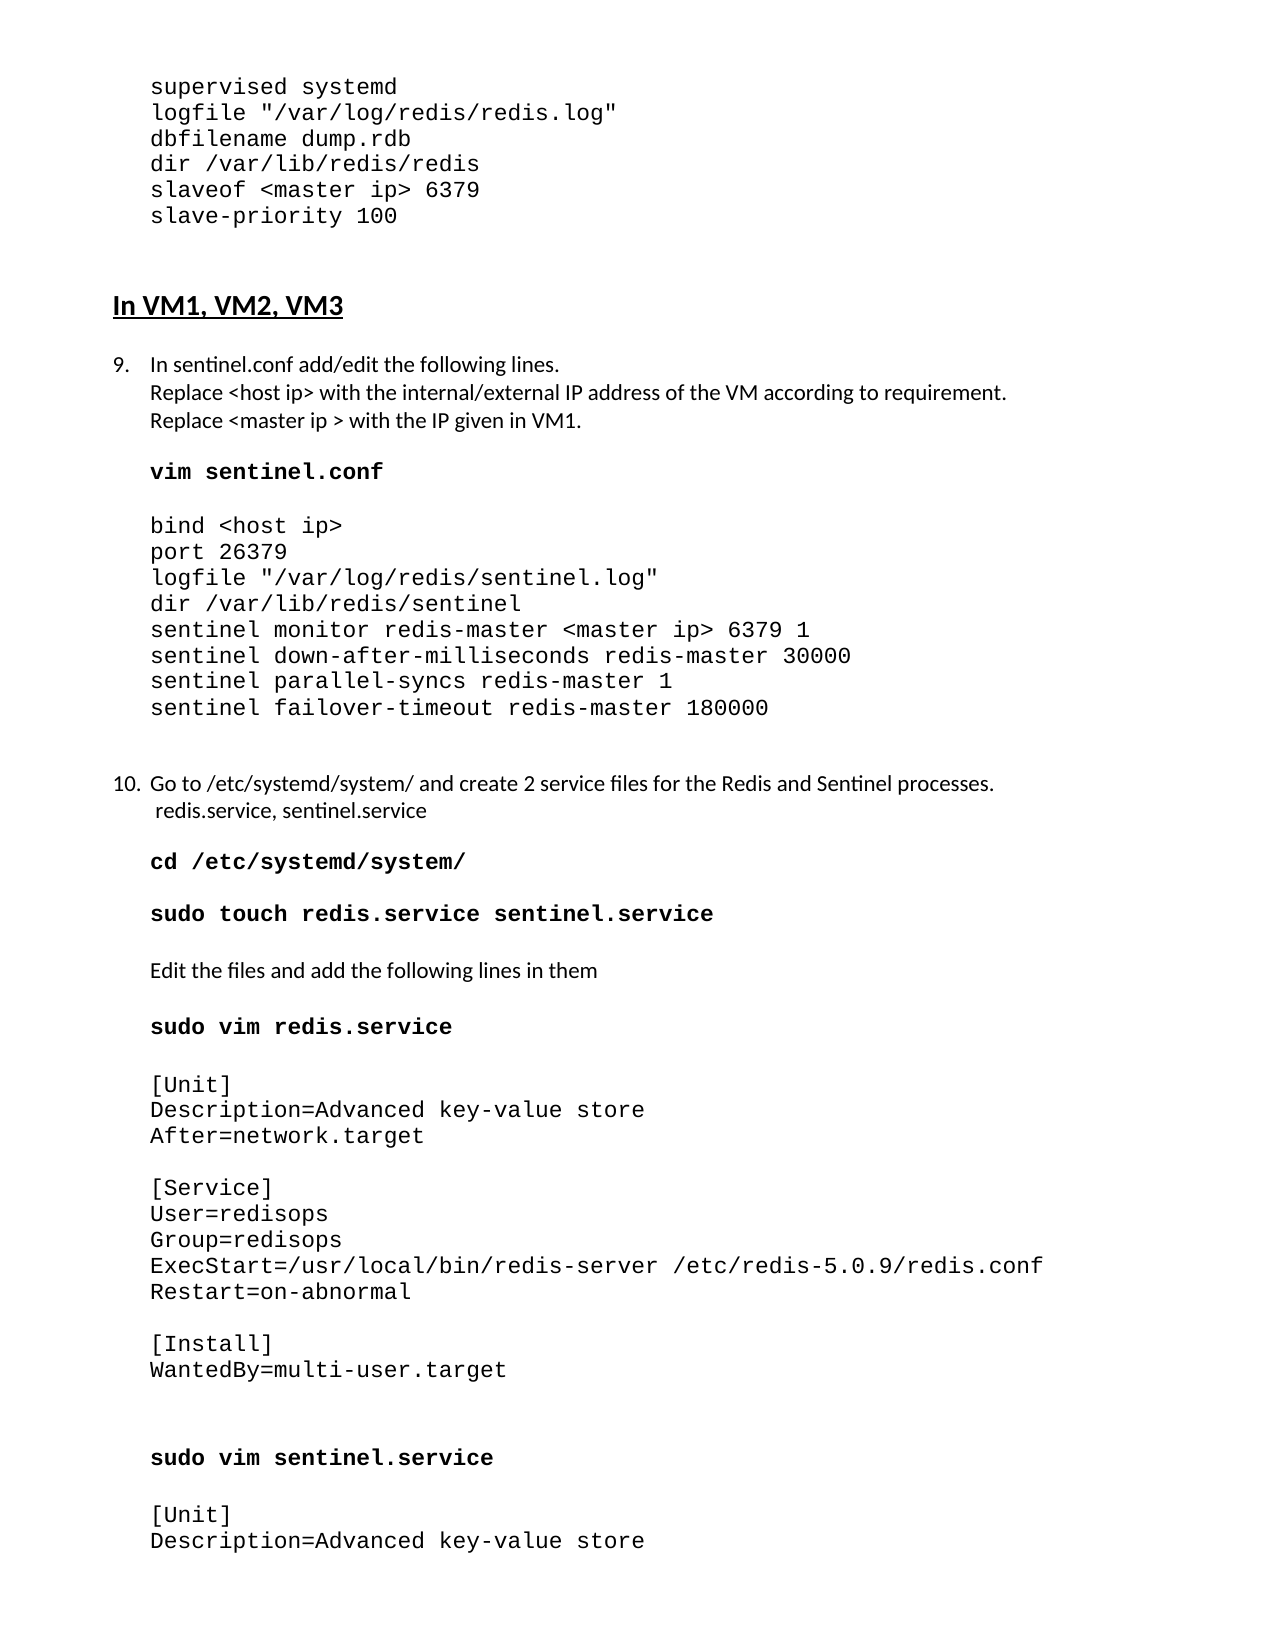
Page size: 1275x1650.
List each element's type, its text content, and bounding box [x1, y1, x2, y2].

list vim sentinel.conf [150, 460, 1200, 486]
list slaveof <master ip> 6379 [150, 179, 1200, 205]
list Restart=on-abnormal [150, 1280, 1200, 1306]
list Edit the files and add the following lines in them [150, 956, 1200, 984]
list WantedBy=multi-user.target [150, 1358, 1200, 1384]
list sentinel parallel-syncs redis-master 1 [75, 670, 1200, 696]
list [150, 378, 1200, 406]
list User=redisops [150, 1203, 1200, 1228]
list After=network.target [150, 1125, 1200, 1151]
list sudo touch redis.service sentinel.service [150, 902, 1200, 928]
list slave-priority 100 [150, 205, 1200, 231]
list sudo vim sentinel.service [150, 1447, 1200, 1473]
text In VM1, VM2, VM3 [75, 287, 1200, 322]
list [Service] [150, 1177, 1200, 1203]
list cd /etc/systemd/system/ [150, 851, 1200, 877]
list sentinel monitor redis-master <master ip> 6379 1 [75, 618, 1200, 644]
list Description=Advanced key-value store [150, 1530, 1200, 1556]
list sudo vim redis.service [150, 1016, 1200, 1042]
list Replace <master ip > with the IP given in VM1. [150, 406, 1200, 434]
list dir /var/lib/redis/redis [150, 153, 1200, 179]
list [Unit] [150, 1504, 1200, 1530]
list [Install] [150, 1332, 1200, 1358]
list ExecStart=/usr/local/bin/redis-server /etc/redis-5.0.9/redis.conf [150, 1254, 1200, 1280]
list sentinel down-after-milliseconds redis-master 30000 [75, 644, 1200, 670]
list Go to /etc/systemd/system/ and create 2 service files for the Redis and Sentinel processes. [112, 769, 1200, 797]
list dir /var/lib/redis/sentinel [75, 592, 1200, 618]
list Description=Advanced key-value store [150, 1099, 1200, 1125]
list [Unit] [150, 1073, 1200, 1099]
list dbfilename dump.rdb [150, 127, 1200, 153]
list In sentinel.conf add/edit the following lines. [112, 350, 1200, 378]
list supervised systemd [150, 75, 1200, 101]
list Group=redisops [150, 1228, 1200, 1254]
list logfile "/var/log/redis/redis.log" [150, 101, 1200, 127]
list sentinel failover-timeout redis-master 180000 [75, 696, 1200, 722]
list bind <host ip> [75, 514, 1200, 540]
list redis.service, sentinel.service [150, 797, 1200, 825]
list port 26379 [75, 540, 1200, 566]
list logfile "/var/log/redis/sentinel.log" [75, 566, 1200, 592]
